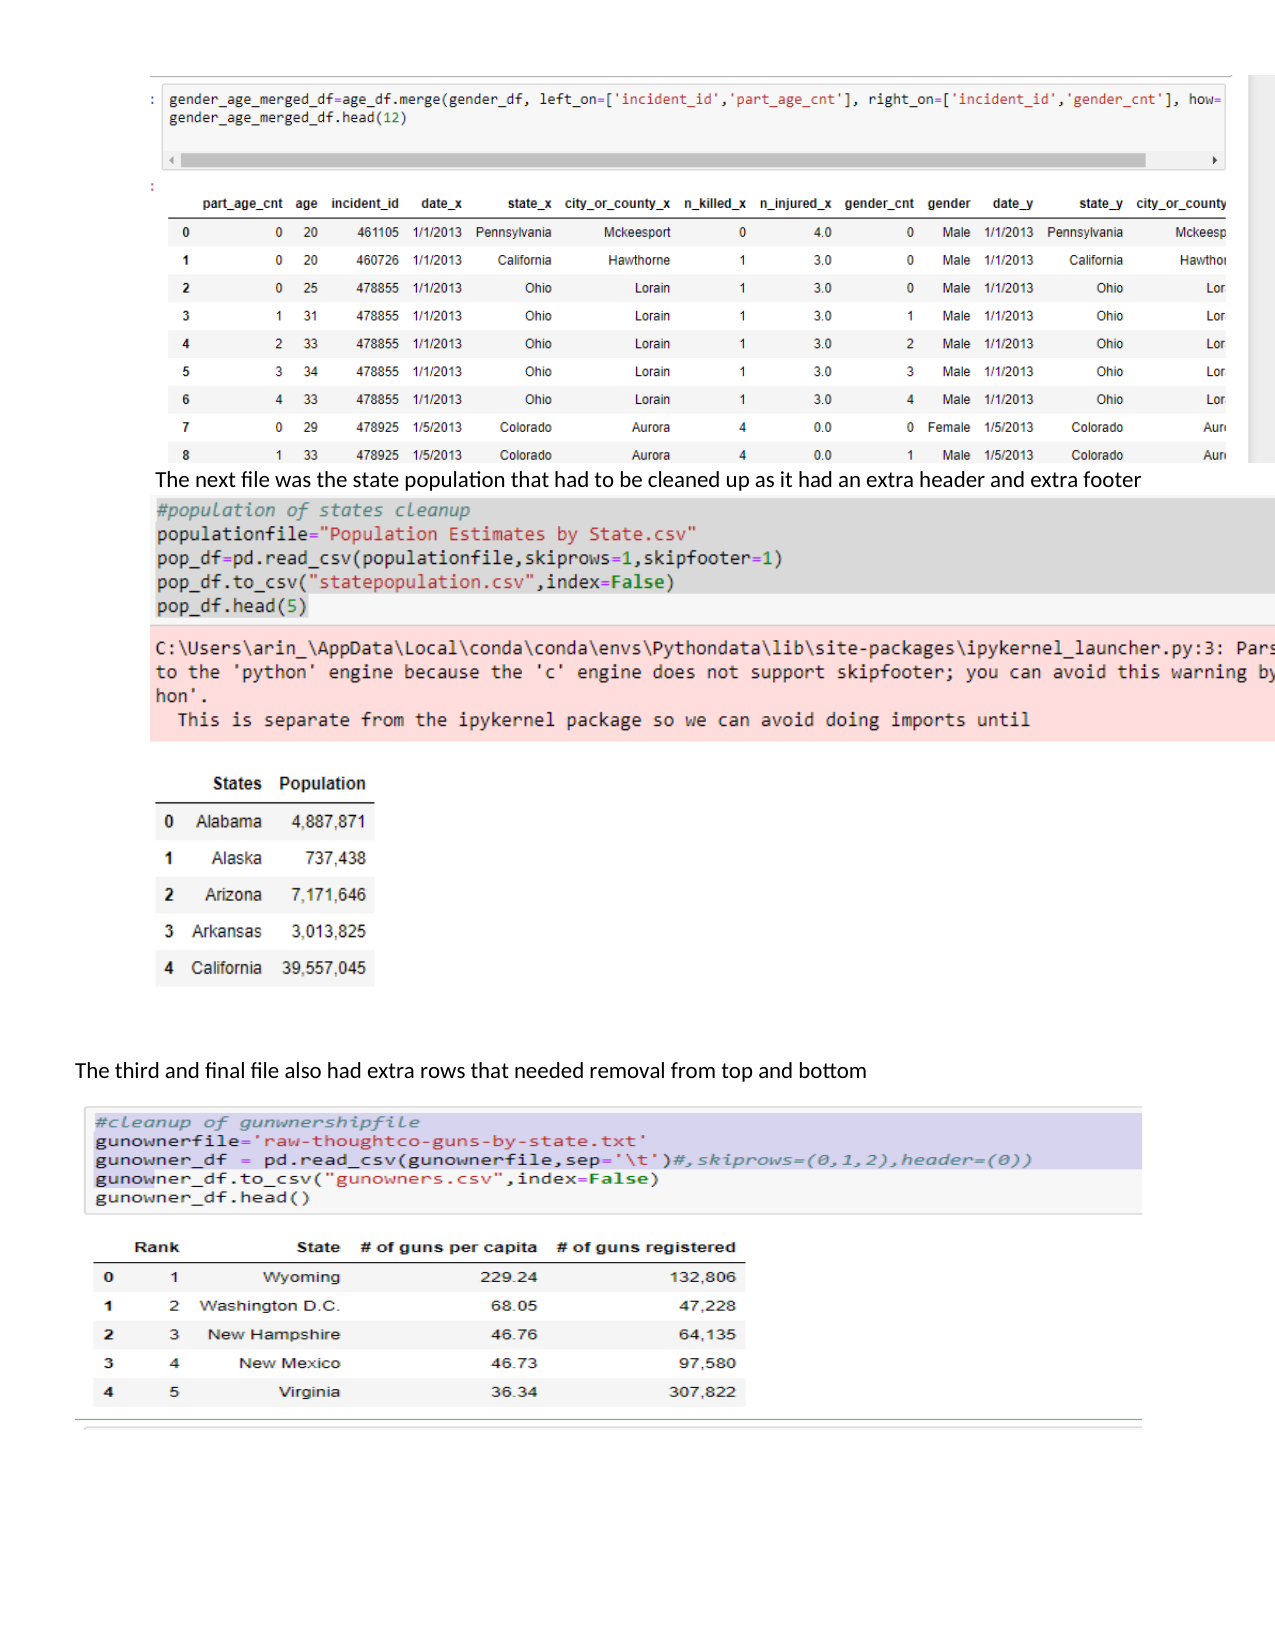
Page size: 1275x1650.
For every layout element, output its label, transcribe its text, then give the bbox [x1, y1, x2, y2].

list The next file was the state population that had to be cleaned up as it had an extra header and extra footer [150, 465, 1200, 493]
picture [150, 495, 1275, 991]
picture [75, 1102, 1143, 1430]
text The third and final file also had extra rows that needed removal from top and bottom [75, 1056, 1200, 1084]
picture [150, 75, 1275, 463]
